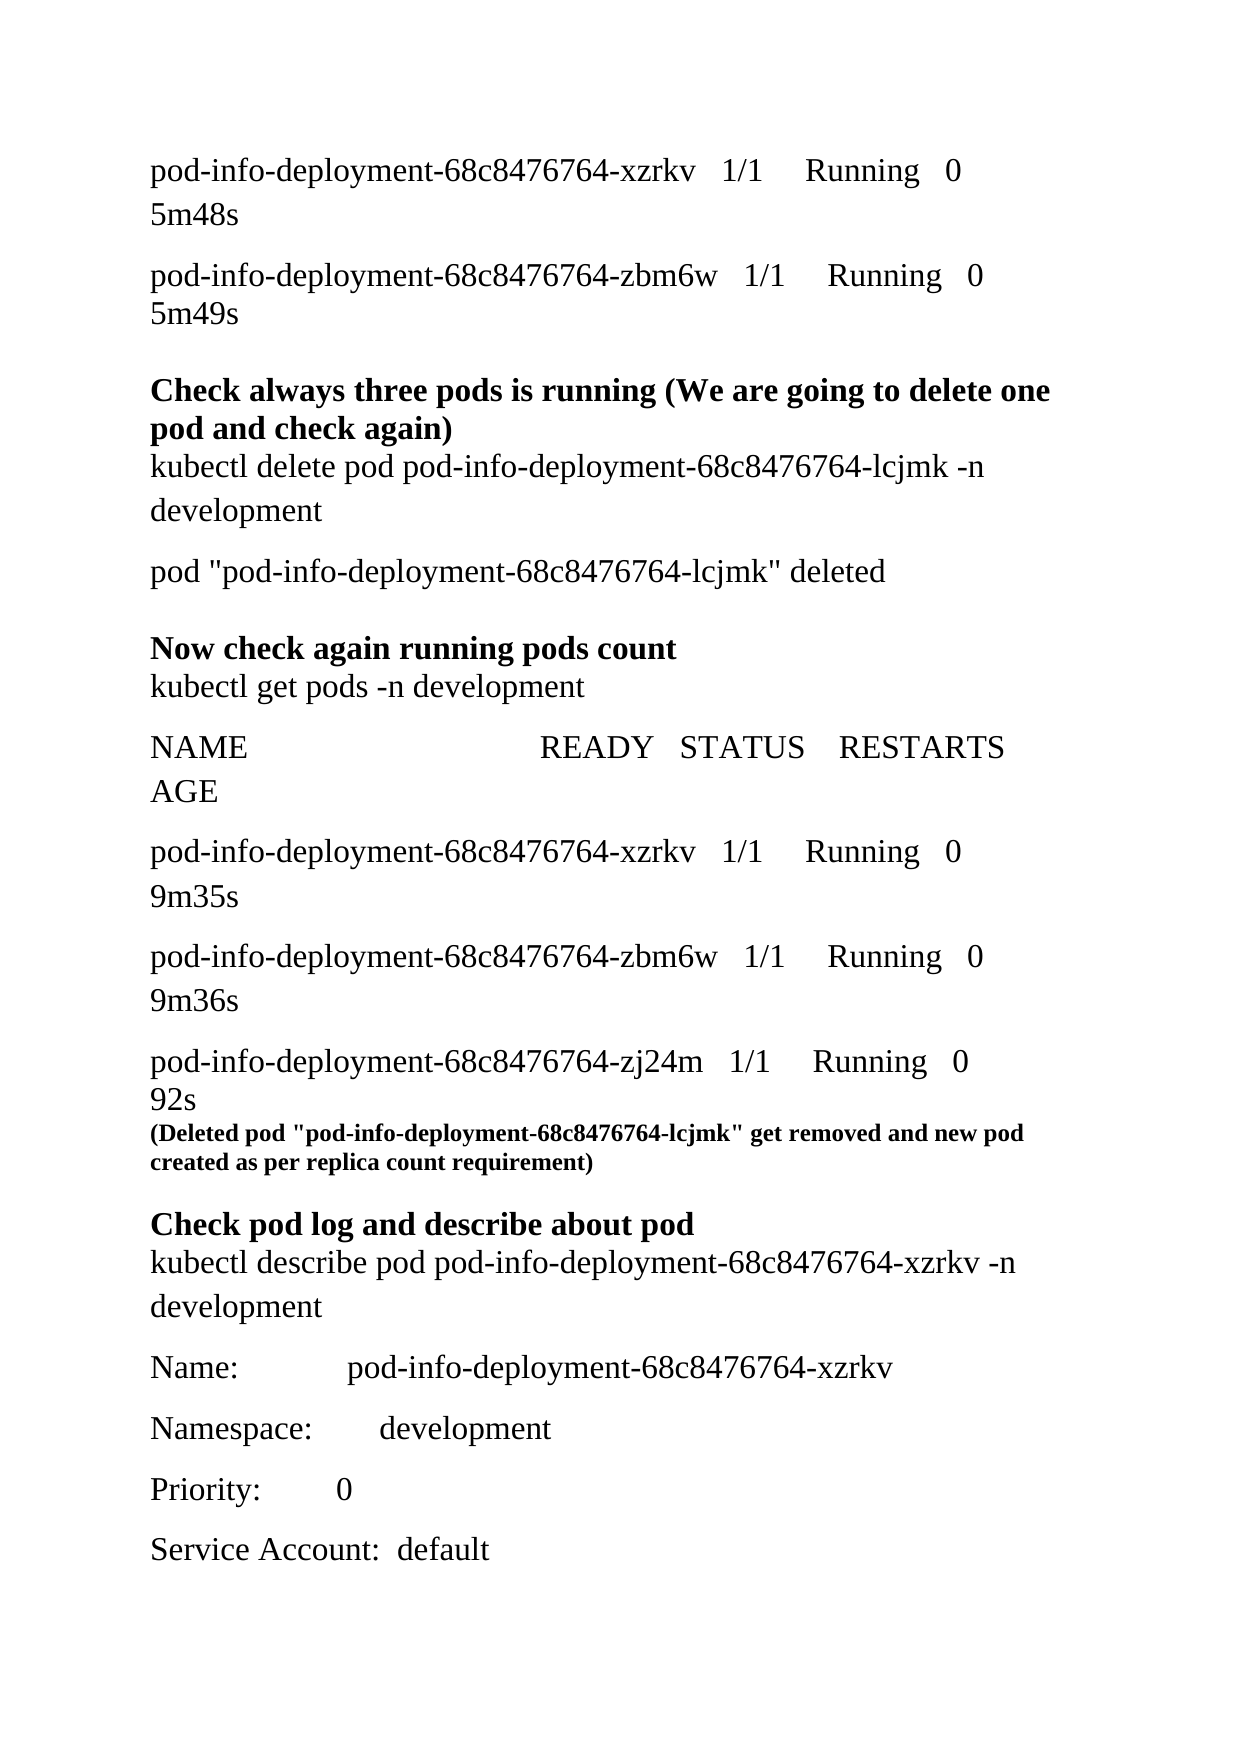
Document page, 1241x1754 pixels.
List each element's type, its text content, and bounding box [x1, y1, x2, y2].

text pod-info-deployment-68c8476764-zj24m 1/1 Running 0 92s [150, 1041, 1090, 1118]
text NAME READY STATUS RESTARTS AGE [150, 727, 1090, 809]
text Priority: 0 [150, 1469, 1090, 1507]
text Now check again running pods count [150, 628, 1090, 666]
text kubectl delete pod pod-info-deployment-68c8476764-lcjmk -n development [150, 446, 1090, 529]
text Namespace: development [150, 1408, 1090, 1446]
text Service Account: default [150, 1529, 1090, 1568]
text kubectl get pods -n development [150, 666, 1090, 704]
text pod-info-deployment-68c8476764-xzrkv 1/1 Running 0 5m48s [150, 150, 1090, 232]
text pod-info-deployment-68c8476764-zbm6w 1/1 Running 0 5m49s [150, 255, 1090, 331]
text Check pod log and describe about pod [150, 1204, 1090, 1243]
text Check always three pods is running (We are going to delete one pod and check again) [150, 370, 1090, 446]
text Name: pod-info-deployment-68c8476764-xzrkv [150, 1347, 1090, 1386]
text (Deleted pod "pod-info-deployment-68c8476764-lcjmk" get removed and new pod created as per replica count requirement) [150, 1118, 1090, 1176]
text pod "pod-info-deployment-68c8476764-lcjmk" deleted [150, 551, 1090, 589]
text pod-info-deployment-68c8476764-xzrkv 1/1 Running 0 9m35s [150, 832, 1090, 914]
text kubectl describe pod pod-info-deployment-68c8476764-xzrkv -n development [150, 1243, 1090, 1325]
text pod-info-deployment-68c8476764-zbm6w 1/1 Running 0 9m36s [150, 937, 1090, 1019]
